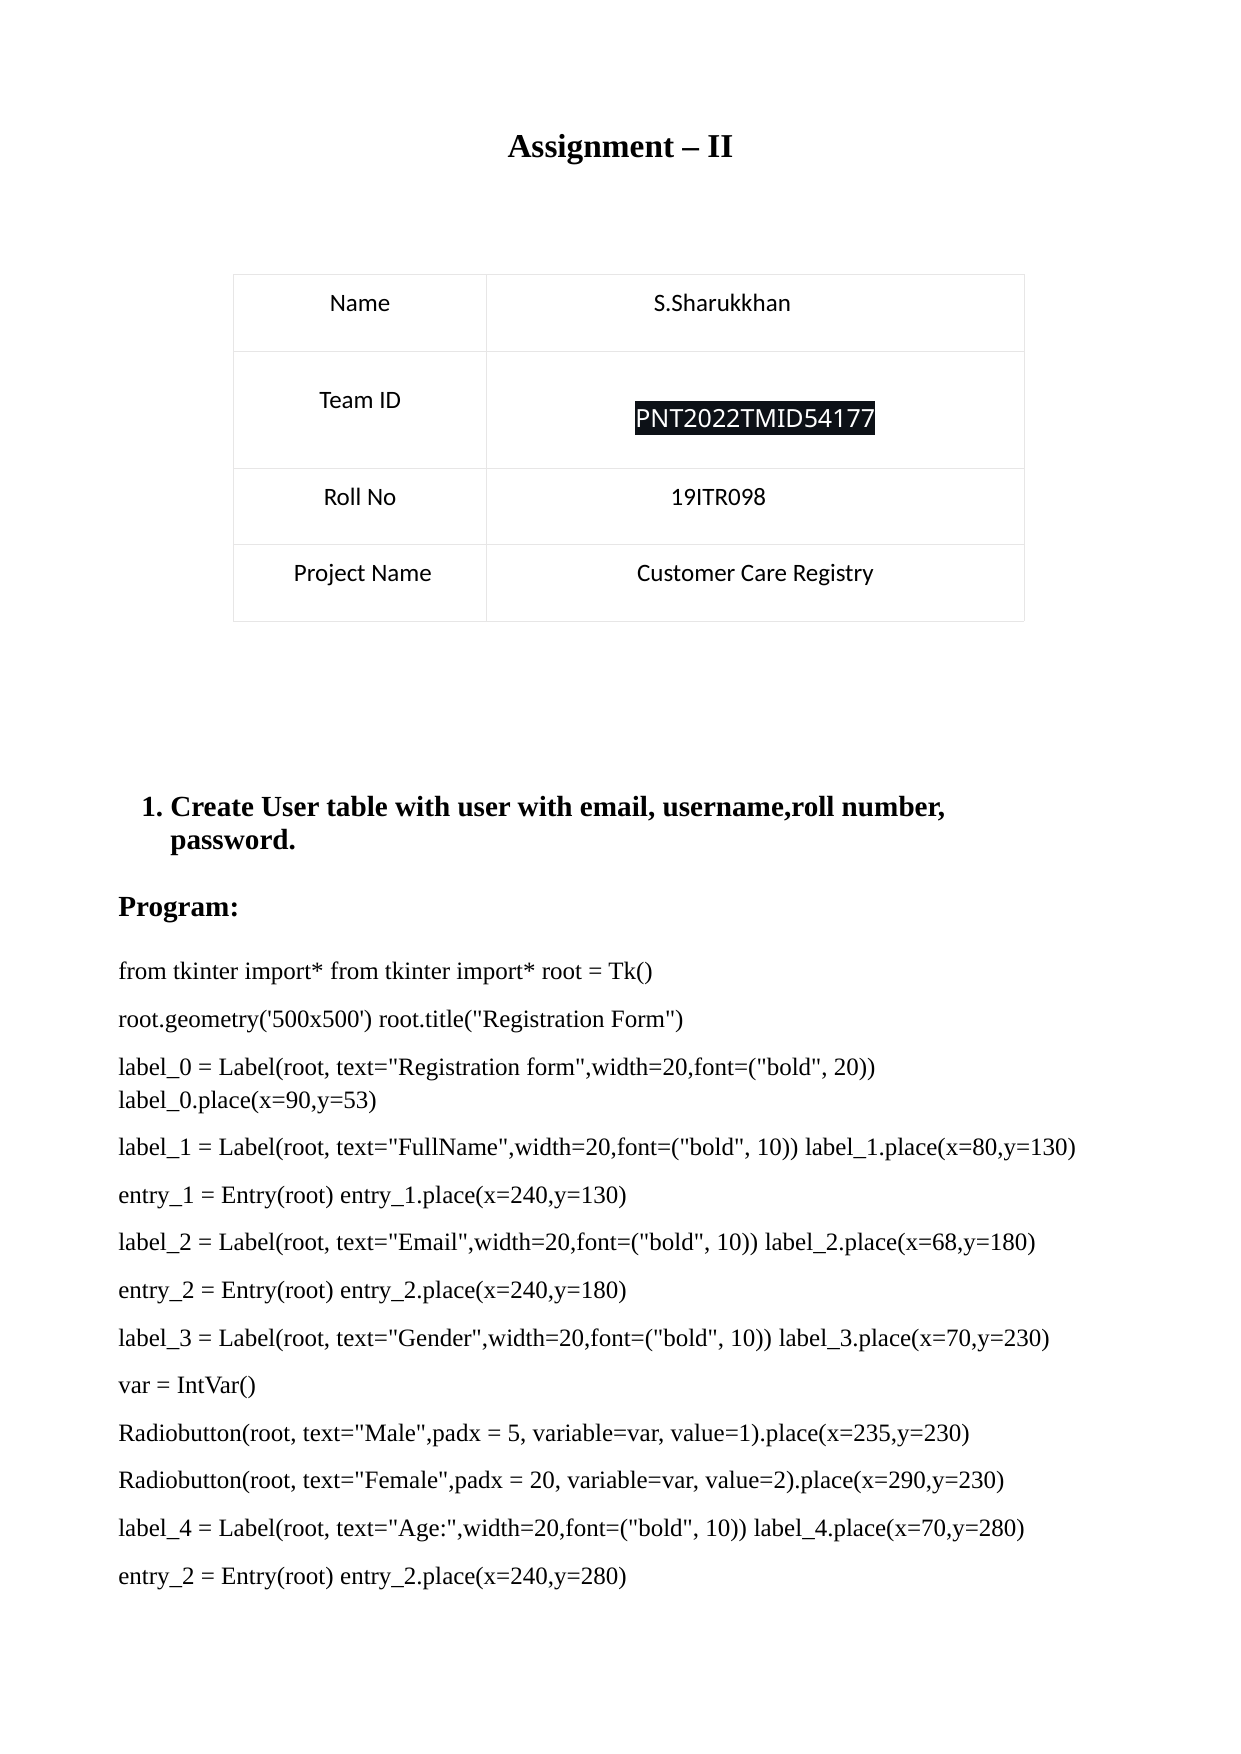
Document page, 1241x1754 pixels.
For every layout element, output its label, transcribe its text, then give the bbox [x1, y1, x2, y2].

table_header Name [234, 275, 486, 351]
text Radiobutton(root, text="Female",padx = 20, variable=var, value=2).place(x=290,y=230) [118, 1466, 1122, 1494]
text label_4 = Label(root, text="Age:",width=20,font=("bold", 10)) label_4.place(x=70,y=280) [118, 1513, 1122, 1542]
table_cell PNT2022TMID54177 [487, 352, 1024, 468]
text entry_2 = Entry(root) entry_2.place(x=240,y=280) [118, 1561, 1122, 1589]
text root.geometry('500x500') root.title("Registration Form") [118, 1004, 1122, 1033]
text entry_1 = Entry(root) entry_1.place(x=240,y=130) [118, 1180, 1122, 1209]
table_header S.Sharukkhan [487, 275, 1024, 351]
text label_0 = Label(root, text="Registration form",width=20,font=("bold", 20)) label_0.place(x=90,y=53) [118, 1052, 1122, 1113]
table_cell Team ID [234, 352, 486, 468]
text var = IntVar() [118, 1370, 1122, 1399]
text from tkinter import* from tkinter import* root = Tk() [118, 956, 1122, 985]
subtitle Program: [118, 889, 1122, 923]
table_cell Customer Care Registry [487, 545, 1024, 621]
text Assignment – II [118, 118, 1122, 165]
text entry_2 = Entry(root) entry_2.place(x=240,y=180) [118, 1275, 1122, 1304]
table_cell Roll No [234, 469, 486, 544]
text Radiobutton(root, text="Male",padx = 5, variable=var, value=1).place(x=235,y=230) [118, 1418, 1122, 1447]
table_cell 19ITR098 [487, 469, 1024, 544]
text label_2 = Label(root, text="Email",width=20,font=("bold", 10)) label_2.place(x=68,y=180) [118, 1227, 1122, 1256]
text label_1 = Label(root, text="FullName",width=20,font=("bold", 10)) label_1.place(x=80,y=130) [118, 1132, 1122, 1161]
table_cell Project Name [234, 545, 486, 621]
text label_3 = Label(root, text="Gender",width=20,font=("bold", 10)) label_3.place(x=70,y=230) [118, 1323, 1122, 1351]
list Create User table with user with email, username,roll number, password. [141, 789, 997, 856]
